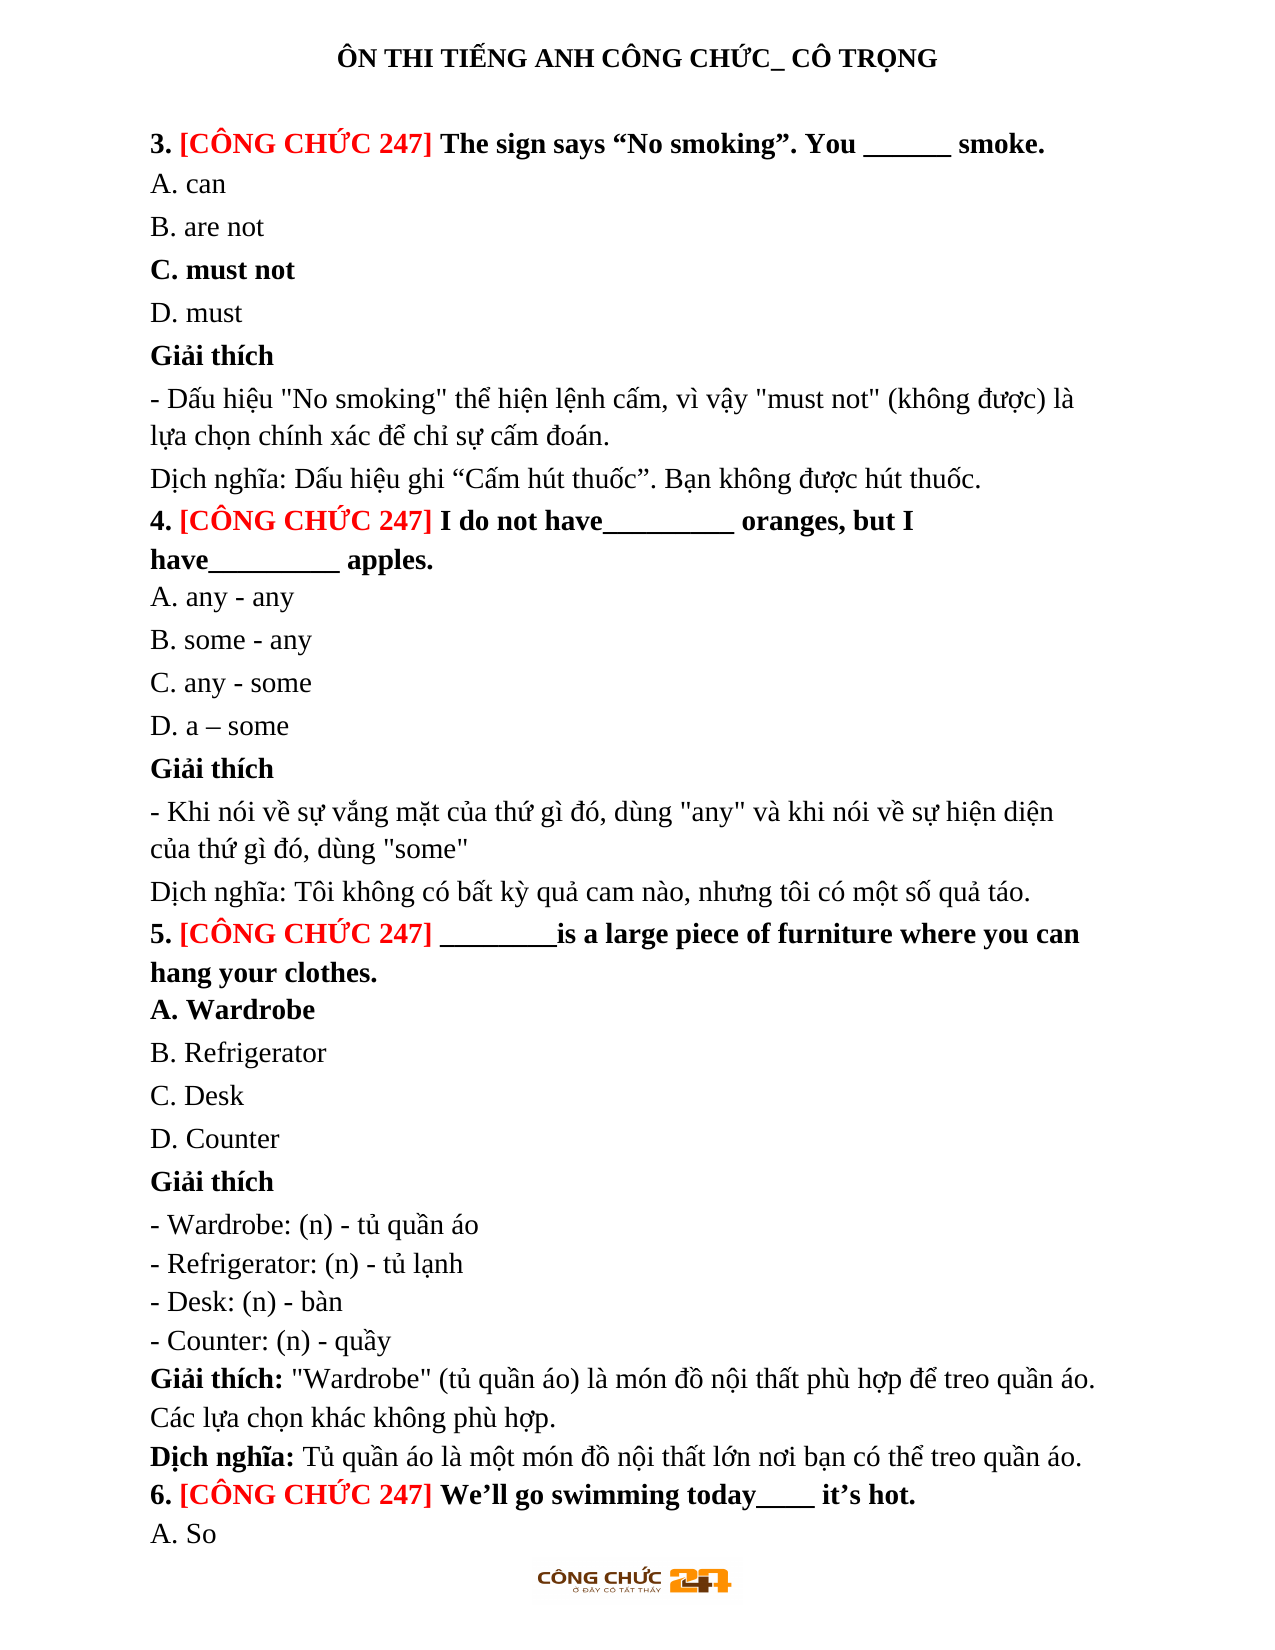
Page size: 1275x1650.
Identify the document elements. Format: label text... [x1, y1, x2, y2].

text C. any - some [150, 665, 1095, 698]
text Giải thích: "Wardrobe" (tủ quần áo) là món đồ nội thất phù hợp để treo quần áo. Các lựa chọn khác không phù hợp. [150, 1362, 1125, 1434]
text B. are not [150, 209, 1095, 242]
text - Counter: (n) - quầy [150, 1323, 1125, 1357]
text - Khi nói về sự vắng mặt của thứ gì đó, dùng "any" và khi nói về sự hiện diện của thứ gì đó, dùng "some" [150, 794, 1095, 865]
text D. a – some [150, 708, 1095, 742]
text - Wardrobe: (n) - tủ quần áo [150, 1207, 1125, 1241]
text D. Counter [150, 1121, 1095, 1155]
text Dịch nghĩa: Dấu hiệu ghi “Cấm hút thuốc”. Bạn không được hút thuốc. 4. [CÔNG CHỨC 247] I do not have_________ oranges, but I have_________ apples. A. any - any [150, 461, 1095, 612]
text Giải thích [150, 751, 1095, 785]
text - Dấu hiệu "No smoking" thể hiện lệnh cấm, vì vậy "must not" (không được) là lựa chọn chính xác để chỉ sự cấm đoán. [150, 381, 1095, 452]
text B. some - any [150, 622, 1095, 655]
picture [532, 1557, 743, 1605]
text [150, 123, 1095, 199]
text Dịch nghĩa: Tôi không có bất kỳ quả cam nào, nhưng tôi có một số quả táo. 5. [CÔNG CHỨC 247] ________is a large piece of furniture where you can hang your clothes. A. Wardrobe [150, 874, 1095, 1025]
text D. must [150, 295, 1095, 329]
text Dịch nghĩa: Tủ quần áo là một món đồ nội thất lớn nơi bạn có thể treo quần áo. 6. [CÔNG CHỨC 247] We’ll go swimming today____ it’s hot. A. So [150, 1439, 1125, 1549]
text Giải thích [150, 338, 1095, 372]
text C. must not [150, 252, 1095, 286]
text C. Desk [150, 1078, 1095, 1112]
text B. Refrigerator [150, 1035, 1095, 1068]
text - Refrigerator: (n) - tủ lạnh [150, 1246, 1125, 1279]
text Giải thích [150, 1164, 1095, 1198]
text - Desk: (n) - bàn [150, 1284, 1125, 1318]
